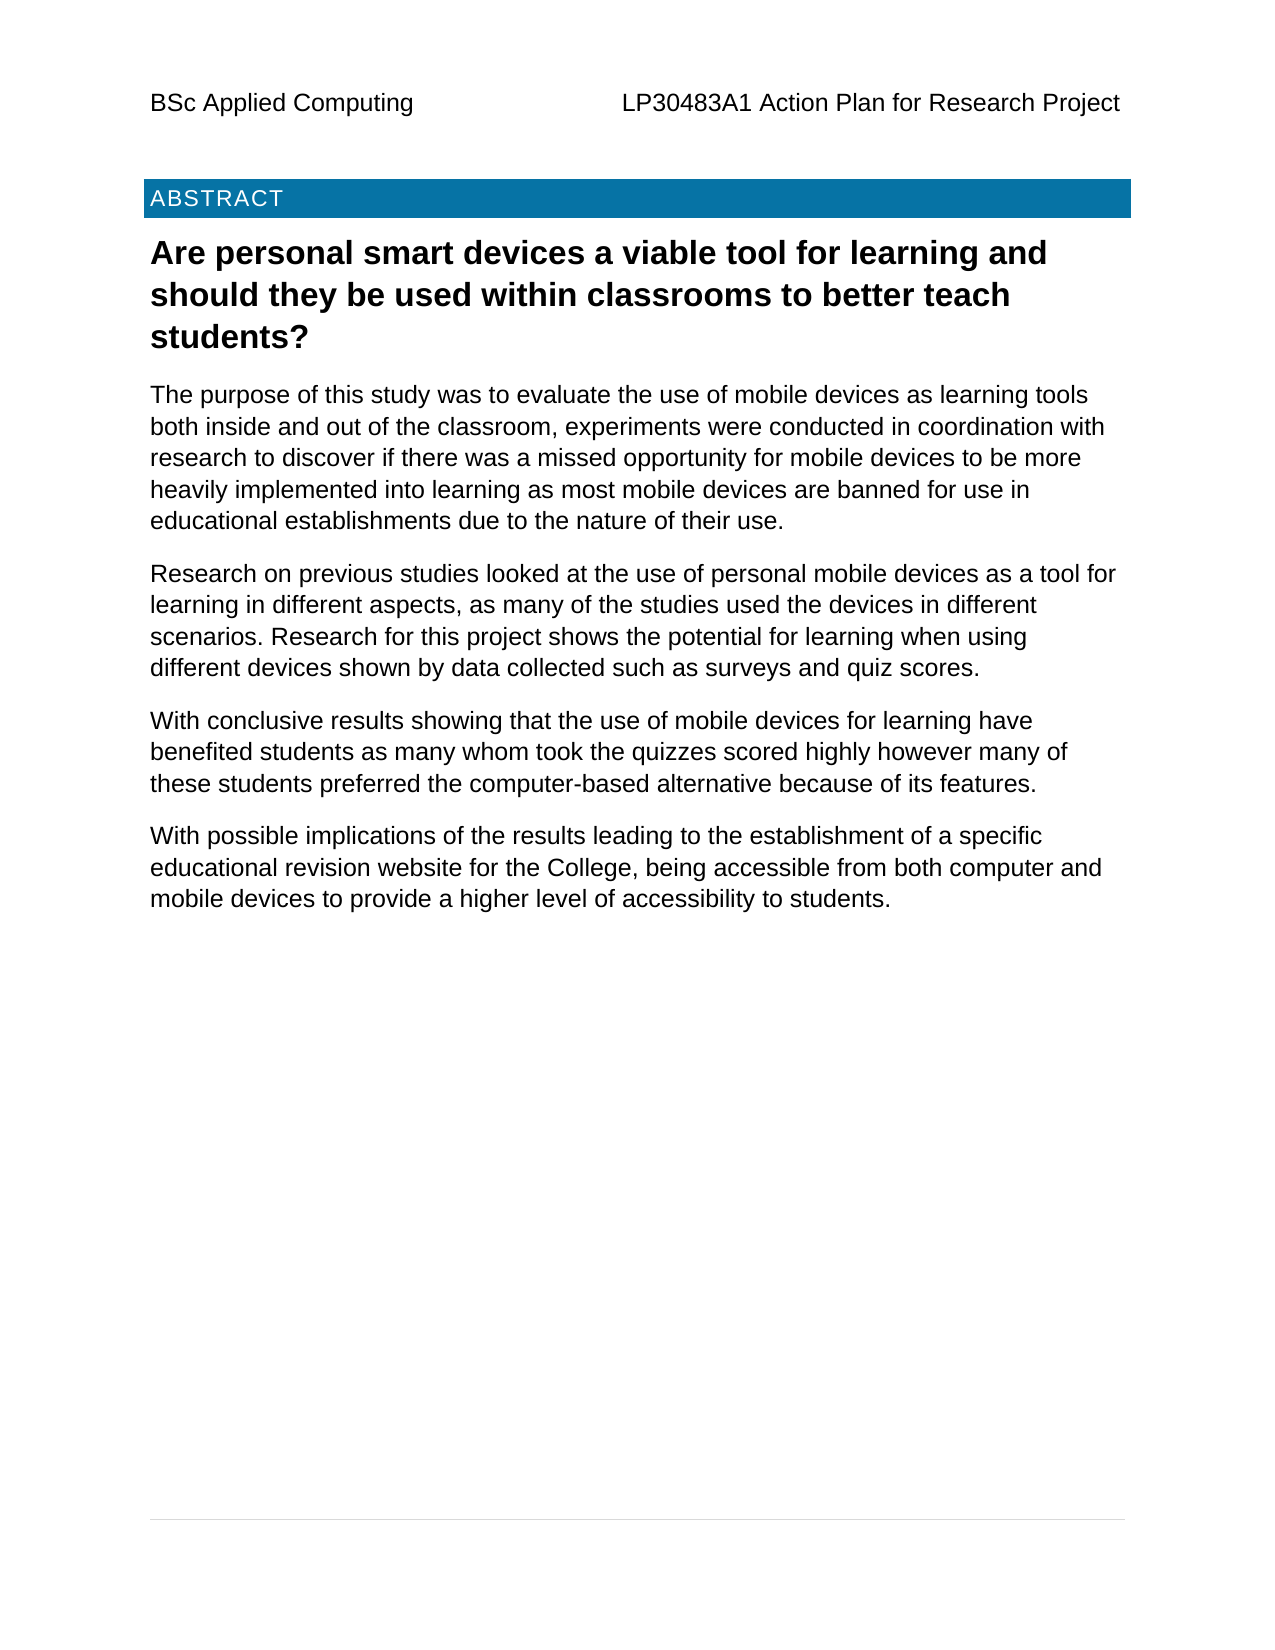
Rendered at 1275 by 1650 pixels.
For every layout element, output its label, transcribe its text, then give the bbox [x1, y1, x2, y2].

text Are personal smart devices a viable tool for learning and should they be used within classrooms to better teach students? [150, 233, 1125, 356]
text Research on previous studies looked at the use of personal mobile devices as a tool for learning in different aspects, as many of the studies used the devices in different scenarios. Research for this project shows the potential for learning when using different devices shown by data collected such as surveys and quiz scores. [150, 559, 1125, 682]
text With conclusive results showing that the use of mobile devices for learning have benefited students as many whom took the quizzes scored highly however many of these students preferred the computer-based alternative because of its features. [150, 706, 1125, 798]
text The purpose of this study was to evaluate the use of mobile devices as learning tools both inside and out of the classroom, experiments were conducted in coordination with research to discover if there was a missed opportunity for mobile devices to be more heavily implemented into learning as most mobile devices are banned for use in educational establishments due to the nature of their use. [150, 380, 1125, 535]
text With possible implications of the results leading to the establishment of a specific educational revision website for the College, being accessible from both computer and mobile devices to provide a higher level of accessibility to students. [150, 821, 1125, 913]
subtitle Abstract [150, 185, 1125, 211]
